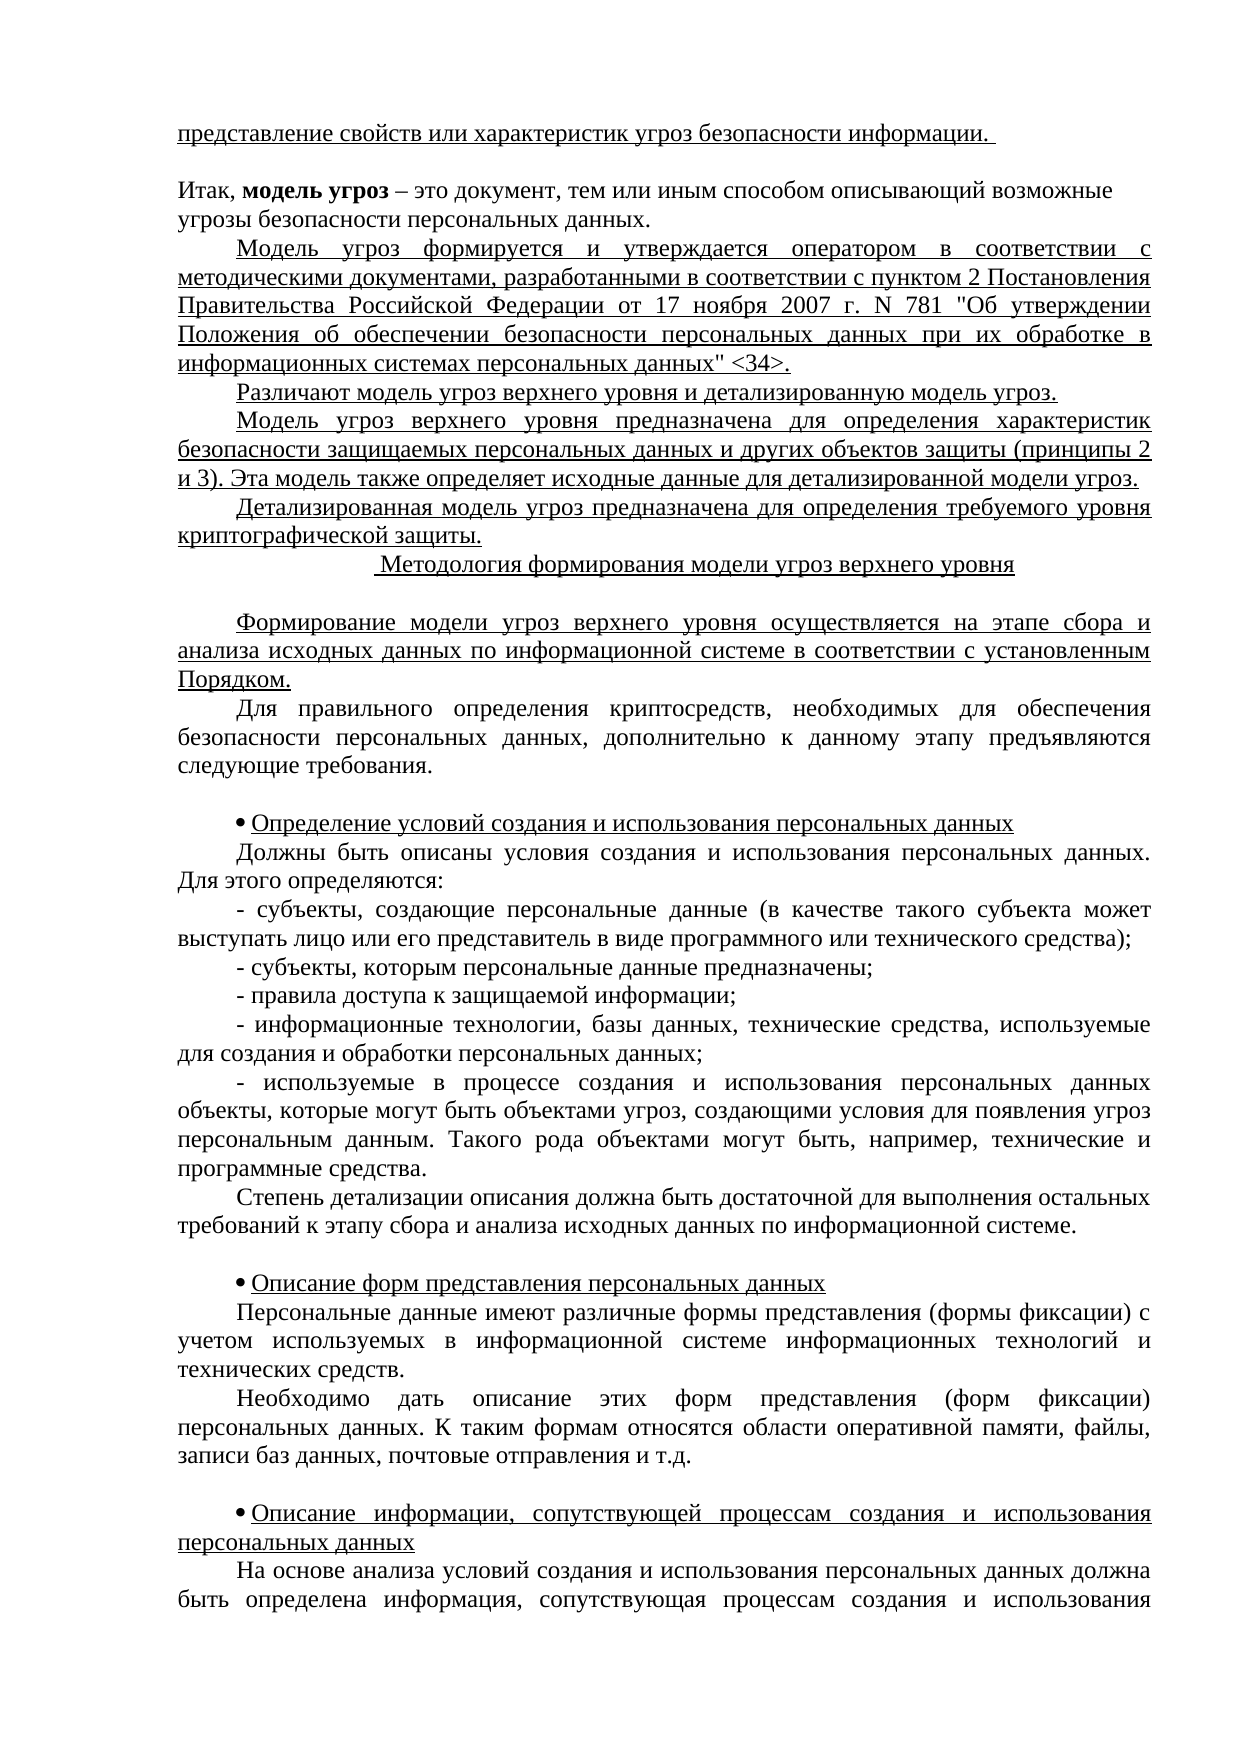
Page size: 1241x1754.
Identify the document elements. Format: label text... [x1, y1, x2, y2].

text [177, 1556, 1152, 1613]
text Необходимо дать описание этих форм представления (форм фиксации) персональных данных. К таким формам относятся области оперативной памяти, файлы, записи баз данных, почтовые отправления и т.д. [177, 1383, 1152, 1469]
text Детализированная модель угроз предназначена для определения требуемого уровня криптографической защиты. [177, 492, 1152, 549]
text Модель угроз верхнего уровня предназначена для определения характеристик безопасности защищаемых персональных данных и других объектов защиты (принципы 2 и 3). Эта модель также определяет исходные данные для детализированной модели угроз. [177, 406, 1152, 459]
text Должны быть описаны условия создания и использования персональных данных. Для этого определяются: [177, 837, 1152, 894]
text Модель угроз формируется и утверждается оператором в соответствии с методическими документами, разработанными в соответствии с пунктом 2 Постановления Правительства Российской Федерации от 17 ноября 2007 г. N 781 "Об утверждении Положения об обеспечении безопасности персональных данных при их обработке в информационных системах персональных данных" <34>. [177, 233, 1152, 344]
text Формирование модели угроз верхнего уровня осуществляется на этапе сбора и анализа исходных данных по информационной системе в соответствии с установленным Порядком. [177, 607, 1152, 693]
text Степень детализации описания должна быть достаточной для выполнения остальных требований к этапу сбора и анализа исходных данных по информационной системе. [177, 1182, 1152, 1239]
text Различают модель угроз верхнего уровня и детализированную модель угроз. [177, 377, 1152, 406]
text - информационные технологии, базы данных, технические средства, используемые для создания и обработки персональных данных; [177, 1009, 1152, 1067]
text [177, 118, 1152, 233]
text Методология формирования модели угроз верхнего уровня [177, 549, 1152, 578]
text Для правильного определения криптосредств, необходимых для обеспечения безопасности персональных данных, дополнительно к данному этапу предъявляются следующие требования. [177, 693, 1152, 779]
text - субъекты, создающие персональные данные (в качестве такого субъекта может выступать лицо или его представитель в виде программного или технического средства); [177, 894, 1152, 952]
list Описание форм представления персональных данных [177, 1268, 1152, 1297]
text Модель угроз формируется и утверждается оператором в соответствии с методическими документами, разработанными в соответствии с пунктом 2 Постановления Правительства Российской Федерации от 17 ноября 2007 г. N 781 "Об утверждении Положения об обеспечении безопасности персональных данных при их обработке в информационных системах персональных данных" <34>. [177, 345, 1152, 377]
text Персональные данные имеют различные формы представления (формы фиксации) с учетом используемых в информационной системе информационных технологий и технических средств. [177, 1297, 1152, 1383]
text Модель угроз верхнего уровня предназначена для определения характеристик безопасности защищаемых персональных данных и других объектов защиты (принципы 2 и 3). Эта модель также определяет исходные данные для детализированной модели угроз. [177, 460, 1152, 492]
list Описание информации, сопутствующей процессам создания и использования персональных данных [177, 1498, 1152, 1556]
text - правила доступа к защищаемой информации; [177, 981, 1152, 1009]
list Определение условий создания и использования персональных данных [177, 808, 1152, 837]
text - субъекты, которым персональные данные предназначены; [177, 952, 1152, 981]
text - используемые в процессе создания и использования персональных данных объекты, которые могут быть объектами угроз, создающими условия для появления угроз персональным данным. Такого рода объектами могут быть, например, технические и программные средства. [177, 1067, 1152, 1182]
